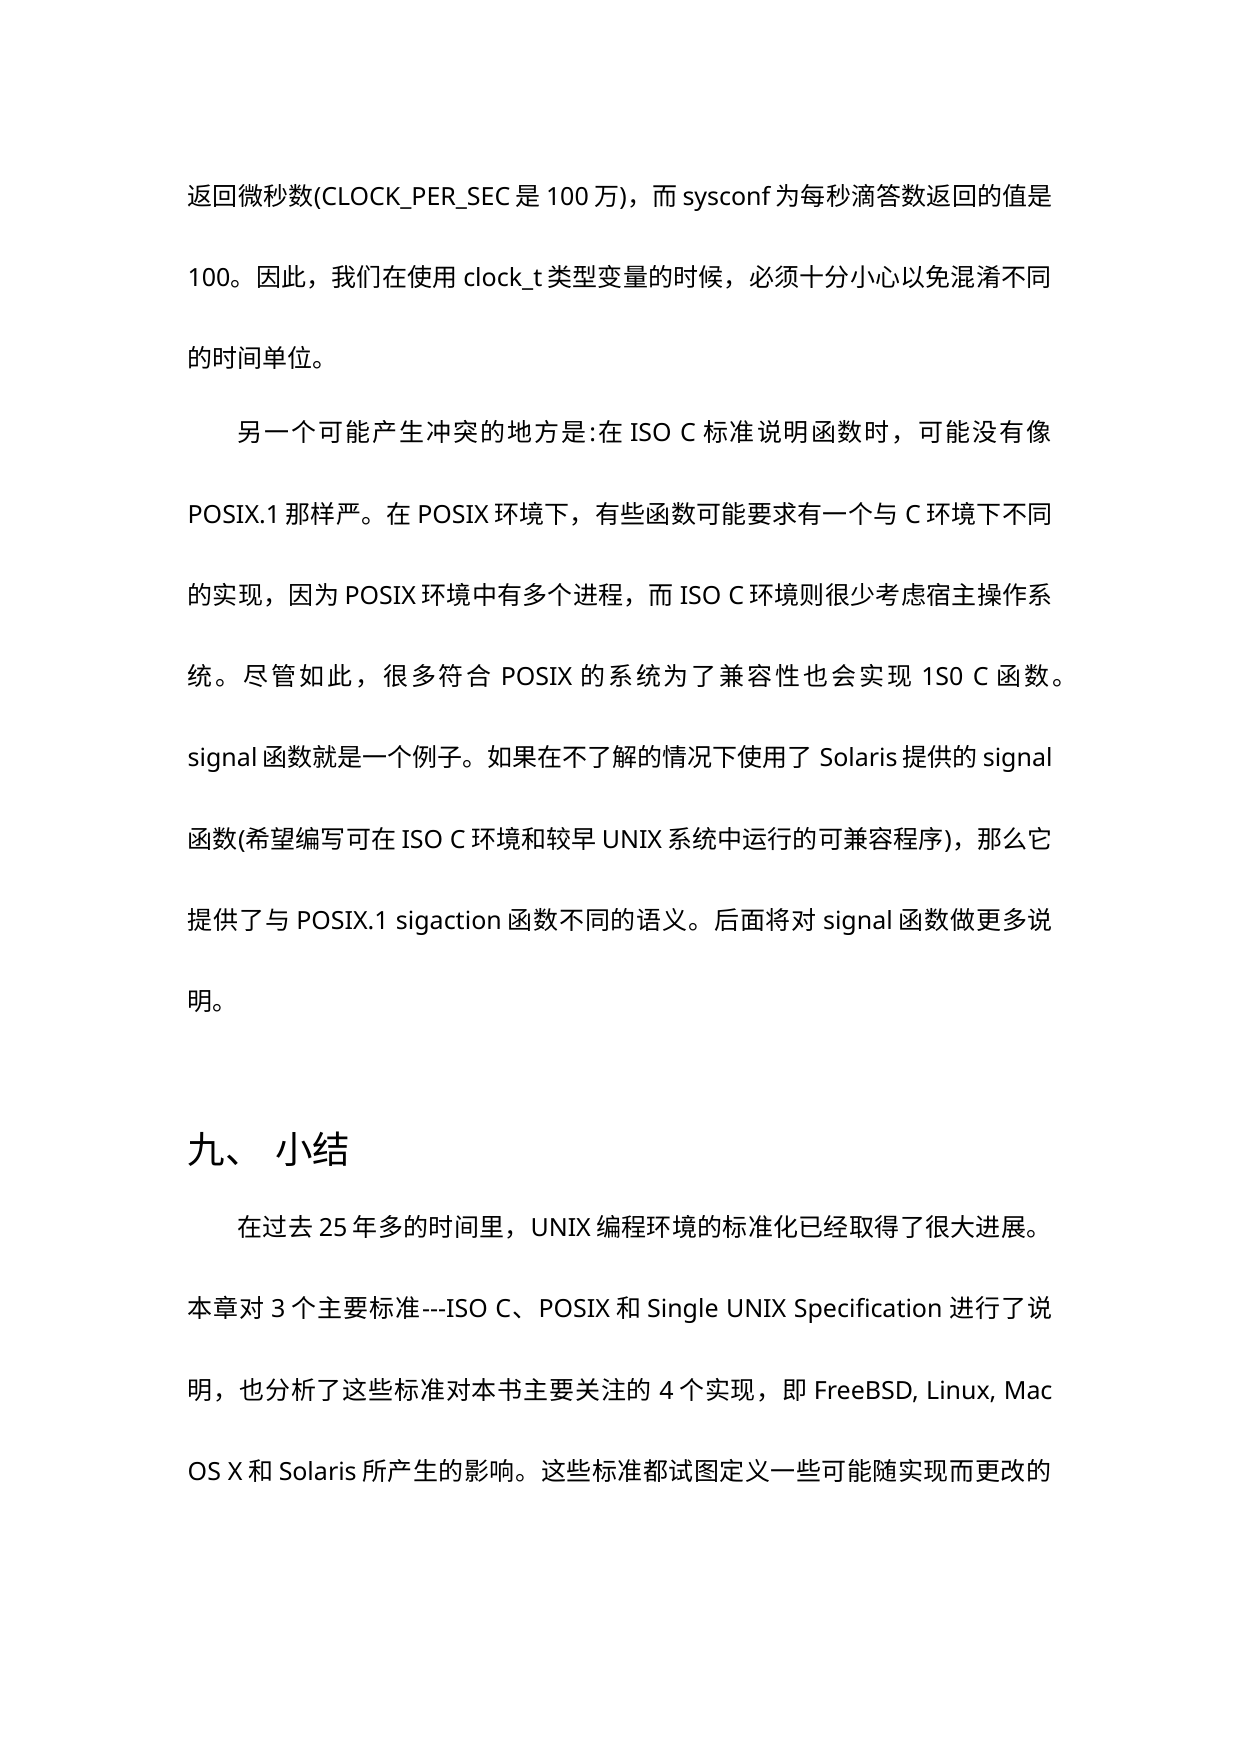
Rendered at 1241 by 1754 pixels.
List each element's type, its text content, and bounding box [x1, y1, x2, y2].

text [187, 1193, 1053, 1502]
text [187, 162, 1053, 389]
text 另一个可能产生冲突的地方是:在ISO C标准说明函数时，可能没有像POSIX.1那样严。在POSIX环境下，有些函数可能要求有一个与C环境下不同的实现，因为POSIX环境中有多个进程，而ISO C环境则很少考虑宿主操作系统。尽管如此，很多符合POSIX的系统为了兼容性也会实现1S0 C函数。signal函数就是一个例子。如果在不了解的情况下使用了Solaris提供的signal函数(希望编写可在ISO C环境和较早UNIX系统中运行的可兼容程序)，那么它提供了与POSIX.1 sigaction函数不同的语义。后面将对signal函数做更多说明。 [187, 398, 1053, 1032]
list 小结 [187, 1115, 1053, 1180]
